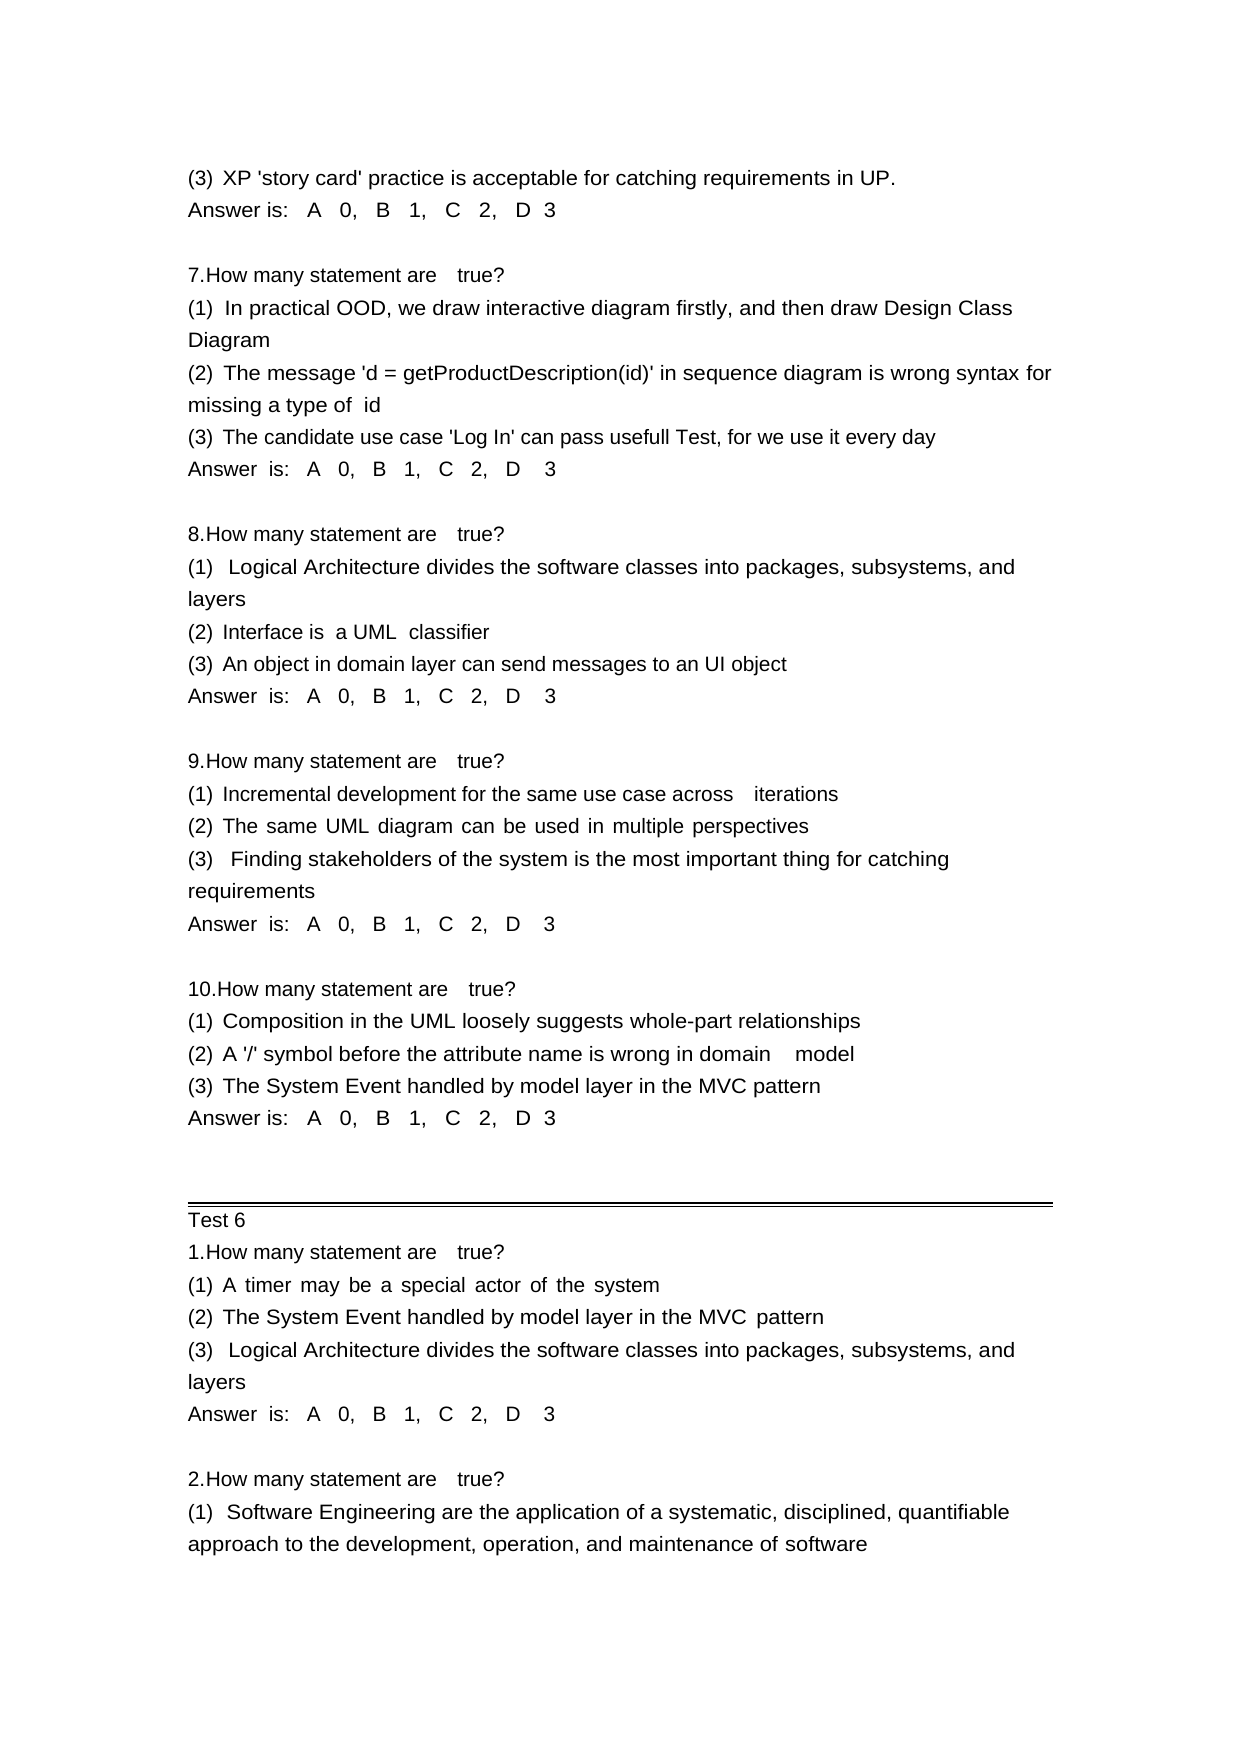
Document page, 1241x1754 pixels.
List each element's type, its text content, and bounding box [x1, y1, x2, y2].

list How many statement are true? [188, 522, 1065, 546]
text Answer is: A 0, B 1, C 2, D 3 [188, 1402, 1050, 1426]
list How many statement are true? [188, 976, 1065, 1000]
list Finding stakeholders of the system is the most important thing for catching requirements [188, 847, 1052, 903]
list Logical Architecture divides the software classes into packages, subsystems, and layers [188, 555, 1052, 611]
list The System Event handled by model layer in the MVC pattern [188, 1305, 1065, 1329]
list Software Engineering are the application of a systematic, disciplined, quantifiable approach to the development, operation, and maintenance of software [188, 1500, 1053, 1556]
list How many statement are true? [188, 263, 1065, 287]
list The System Event handled by model layer in the MVC pattern Answer is: A 0, B 1, C 2, D 3 [188, 1074, 828, 1130]
list Incremental development for the same use case across iterations [188, 782, 1065, 806]
list A '/' symbol before the attribute name is wrong in domain model [188, 1041, 1065, 1065]
list In practical OOD, we draw interactive diagram firstly, and then draw Design Class Diagram [188, 296, 1052, 352]
list The same UML diagram can be used in multiple perspectives [188, 814, 1065, 838]
list XP 'story card' practice is acceptable for catching requirements in UP. Answer is: A 0, B 1, C 2, D 3 [188, 166, 898, 222]
list The candidate use case 'Log In' can pass usefull Test, for we use it every day Answer is: A 0, B 1, C 2, D 3 [188, 425, 974, 481]
list How many statement are true? [188, 749, 1065, 773]
list How many statement are true? [188, 1240, 1065, 1264]
list How many statement are true? [188, 1467, 1065, 1491]
list Composition in the UML loosely suggests whole-part relationships [188, 1009, 1065, 1033]
list An object in domain layer can send messages to an UI object Answer is: A 0, B 1, C 2, D 3 [188, 652, 819, 708]
list The message 'd = getProductDescription(id)' in sequence diagram is wrong syntax for missing a type of id [188, 360, 1052, 417]
list A timer may be a special actor of the system [188, 1273, 1065, 1297]
list Interface is a UML classifier [188, 619, 1065, 643]
list Logical Architecture divides the software classes into packages, subsystems, and layers [188, 1338, 1052, 1394]
text Answer is: A 0, B 1, C 2, D 3 [188, 911, 1050, 935]
text Test 6 [188, 1199, 1050, 1232]
